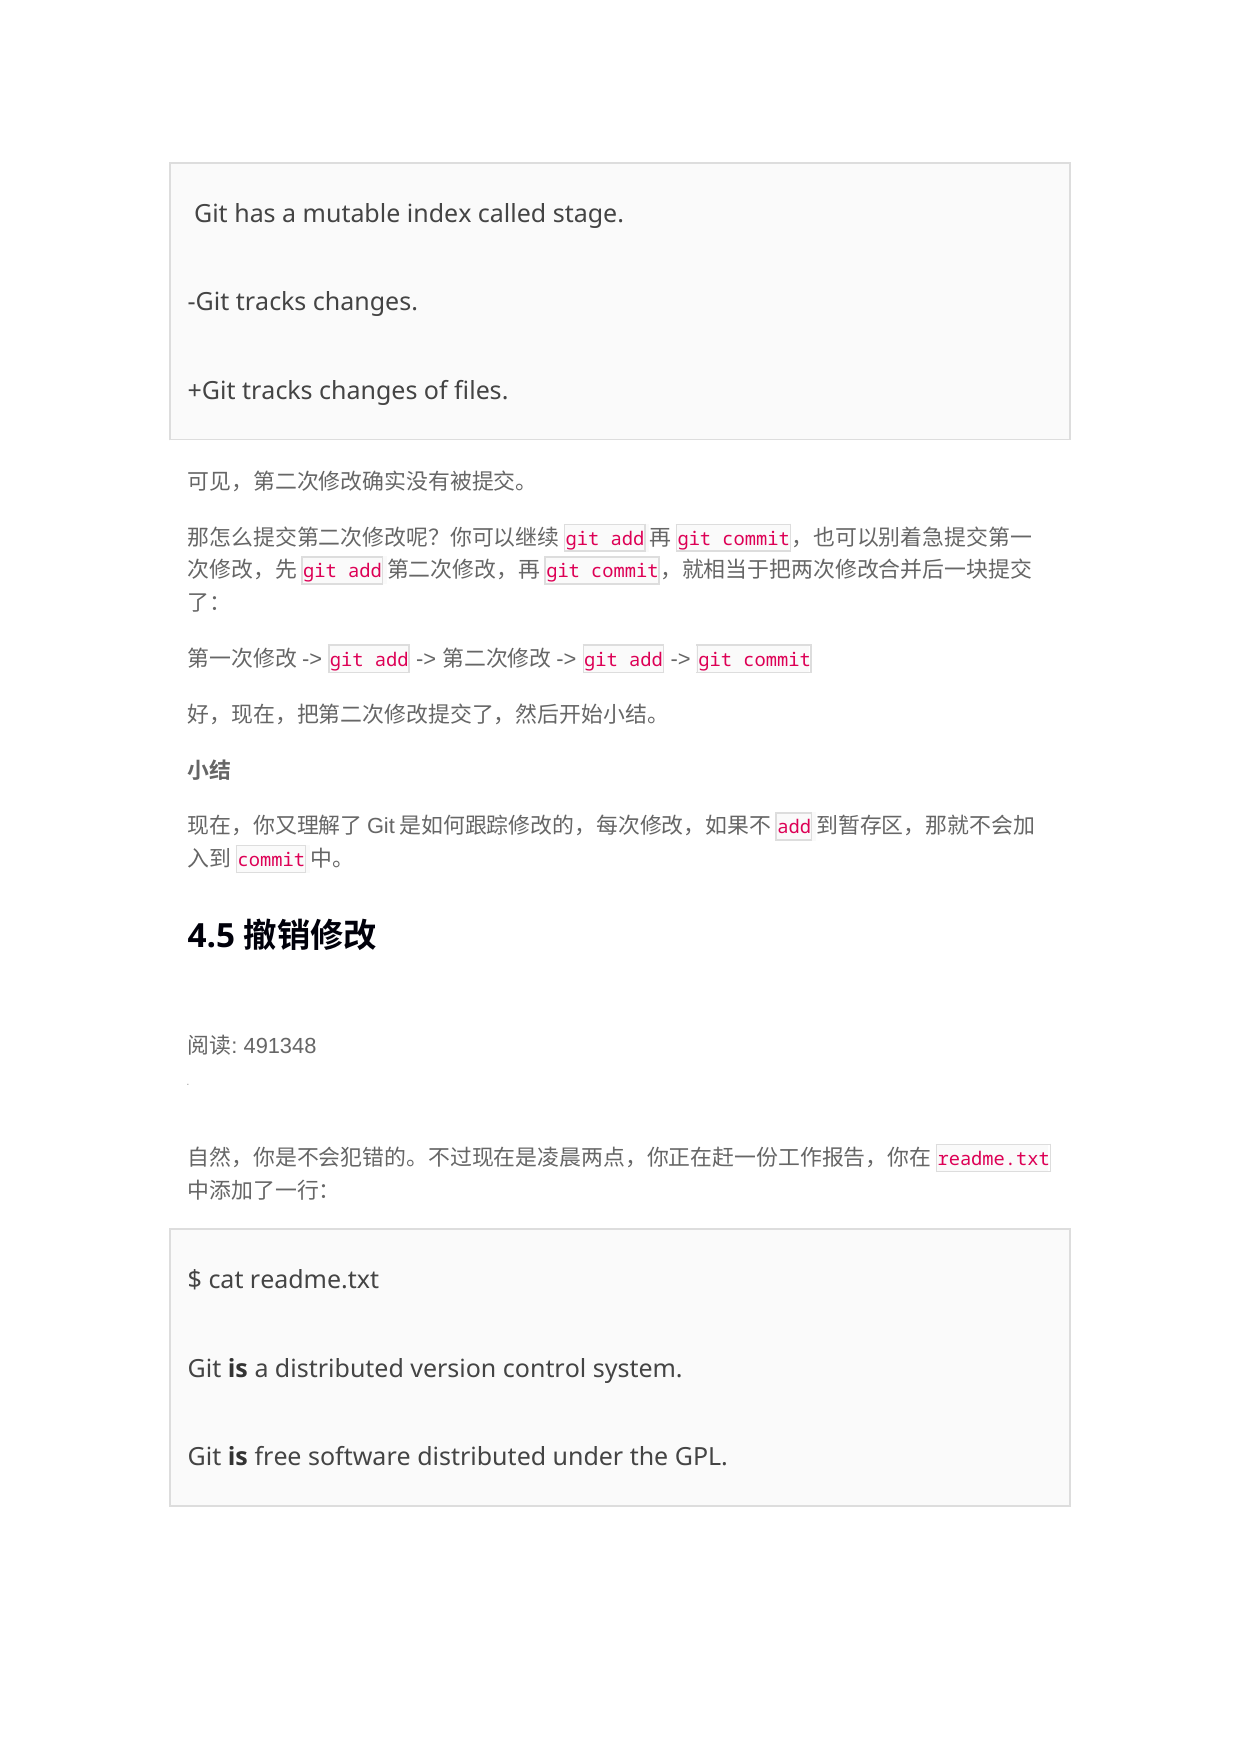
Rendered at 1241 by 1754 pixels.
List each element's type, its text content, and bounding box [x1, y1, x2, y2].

text 小结 [187, 752, 1053, 785]
text $ cat readme.txt [171, 1230, 1069, 1311]
text -Git tracks changes. [171, 250, 1069, 334]
text Git is free software distributed under the GPL. [171, 1405, 1069, 1505]
text 可见，第二次修改确实没有被提交。 [187, 464, 1053, 496]
text 阅读: 491348 [187, 1028, 1053, 1060]
text Git is a distributed version control system. [171, 1317, 1069, 1400]
text +Git tracks changes of files. [171, 339, 1069, 439]
text 自然，你是不会犯错的。不过现在是凌晨两点，你正在赶一份工作报告，你在readme.txt中添加了一行： [187, 1140, 1053, 1205]
text Git has a mutable index called stage. [171, 164, 1069, 245]
text 现在，你又理解了Git是如何跟踪修改的，每次修改，如果不add到暂存区，那就不会加入到commit中。 [187, 808, 1053, 873]
subtitle 4.5 撤销修改 [187, 901, 1053, 966]
text 那怎么提交第二次修改呢？你可以继续git add再git commit，也可以别着急提交第一次修改，先git add第二次修改，再git commit，就相当于把两次修改合并后一块提交了： [187, 520, 1053, 617]
text 好，现在，把第二次修改提交了，然后开始小结。 [187, 697, 1053, 729]
text 第一次修改 -> git add -> 第二次修改 -> git add -> git commit [187, 641, 1053, 673]
